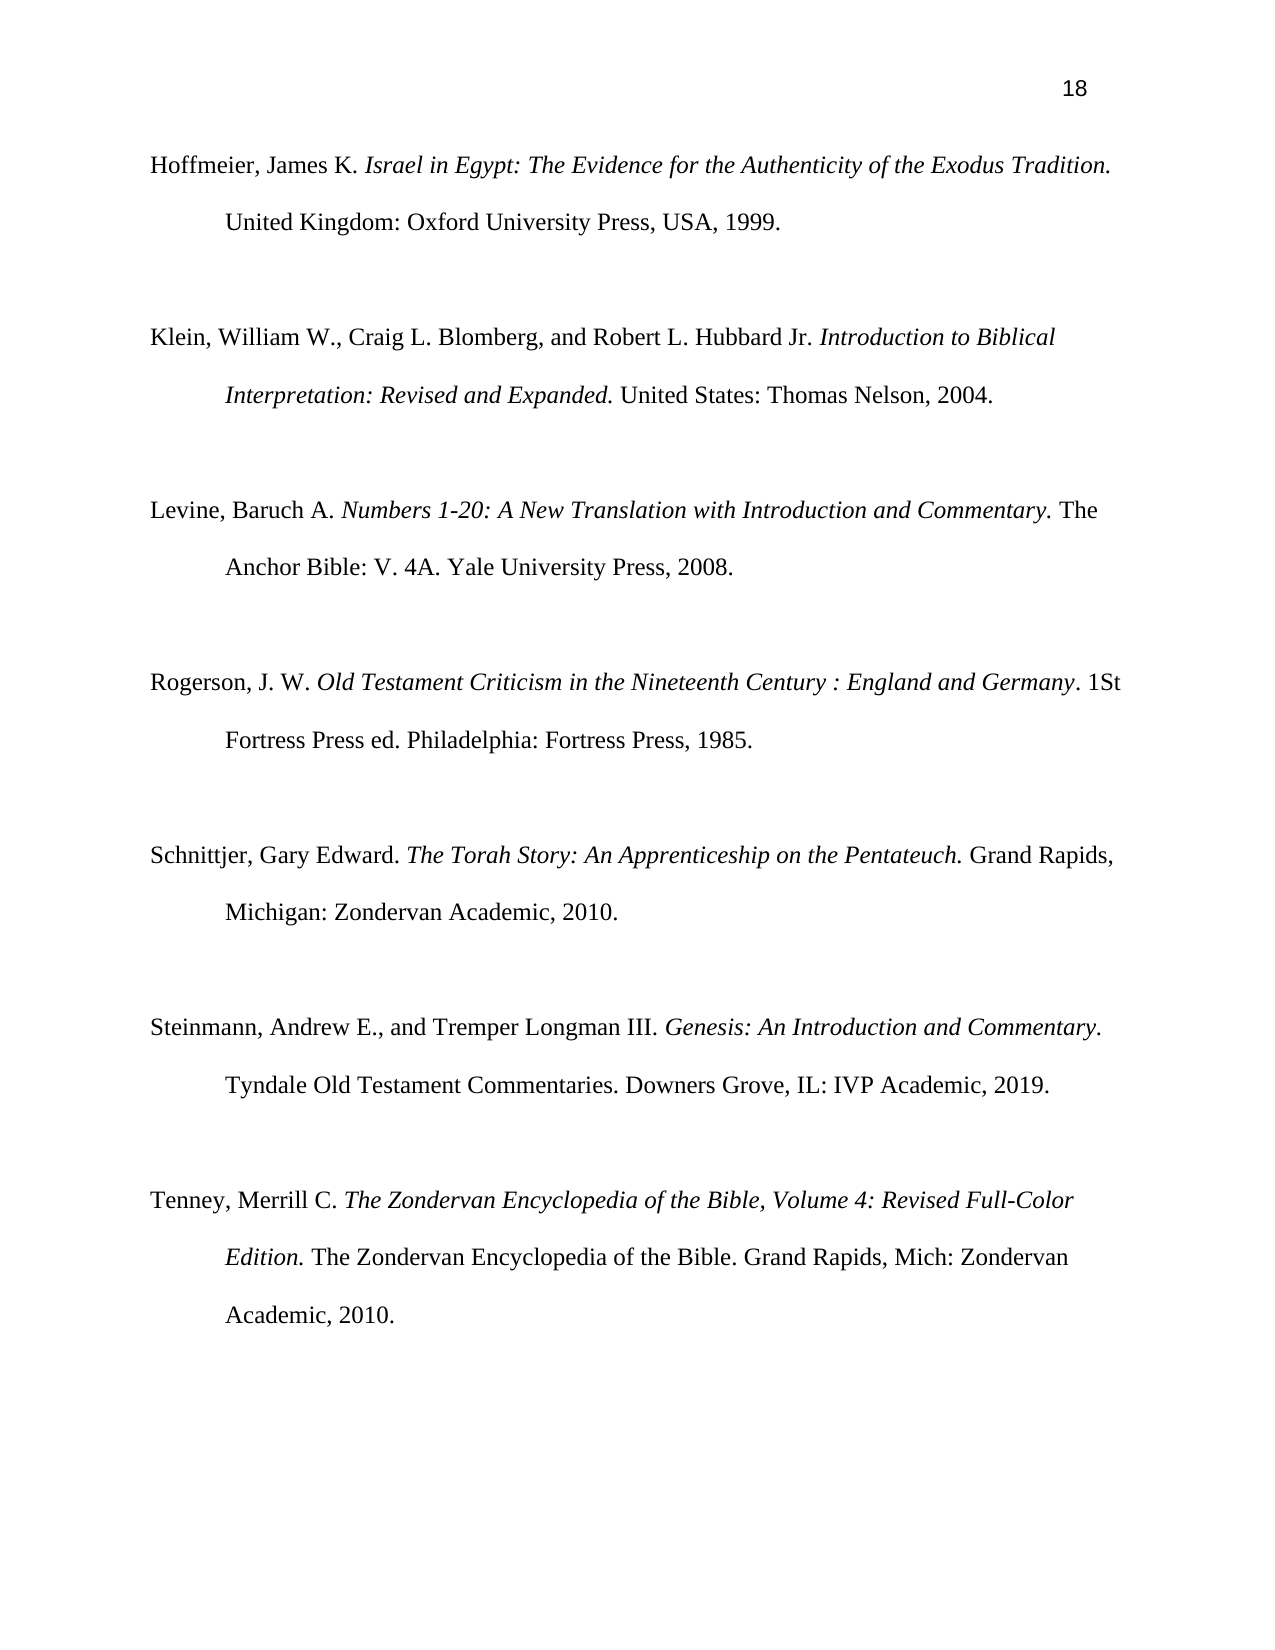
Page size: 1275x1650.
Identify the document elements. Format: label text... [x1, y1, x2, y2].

text Tenney, Merrill C. The Zondervan Encyclopedia of the Bible, Volume 4: Revised Full-Color Edition. The Zondervan Encyclopedia of the Bible. Grand Rapids, Mich: Zondervan Academic, 2010. [150, 1185, 1125, 1329]
text Levine, Baruch A. Numbers 1-20: A New Translation with Introduction and Commentary. The Anchor Bible: V. 4A. Yale University Press, 2008. [150, 495, 1125, 581]
text Rogerson, J. W. Old Testament Criticism in the Nineteenth Century : England and Germany. 1St Fortress Press ed. Philadelphia: Fortress Press, 1985. [150, 667, 1125, 754]
text Klein, William W., Craig L. Blomberg, and Robert L. Hubbard Jr. Introduction to Biblical Interpretation: Revised and Expanded. United States: Thomas Nelson, 2004. [150, 322, 1125, 409]
text Schnittjer, Gary Edward. The Torah Story: An Apprenticeship on the Pentateuch. Grand Rapids, Michigan: Zondervan Academic, 2010. [150, 840, 1125, 926]
text Steinmann, Andrew E., and Tremper Longman III. Genesis: An Introduction and Commentary. Tyndale Old Testament Commentaries. Downers Grove, IL: IVP Academic, 2019. [150, 1012, 1125, 1099]
text Hoffmeier, James K. Israel in Egypt: The Evidence for the Authenticity of the Exodus Tradition. United Kingdom: Oxford University Press, USA, 1999. [150, 150, 1125, 236]
